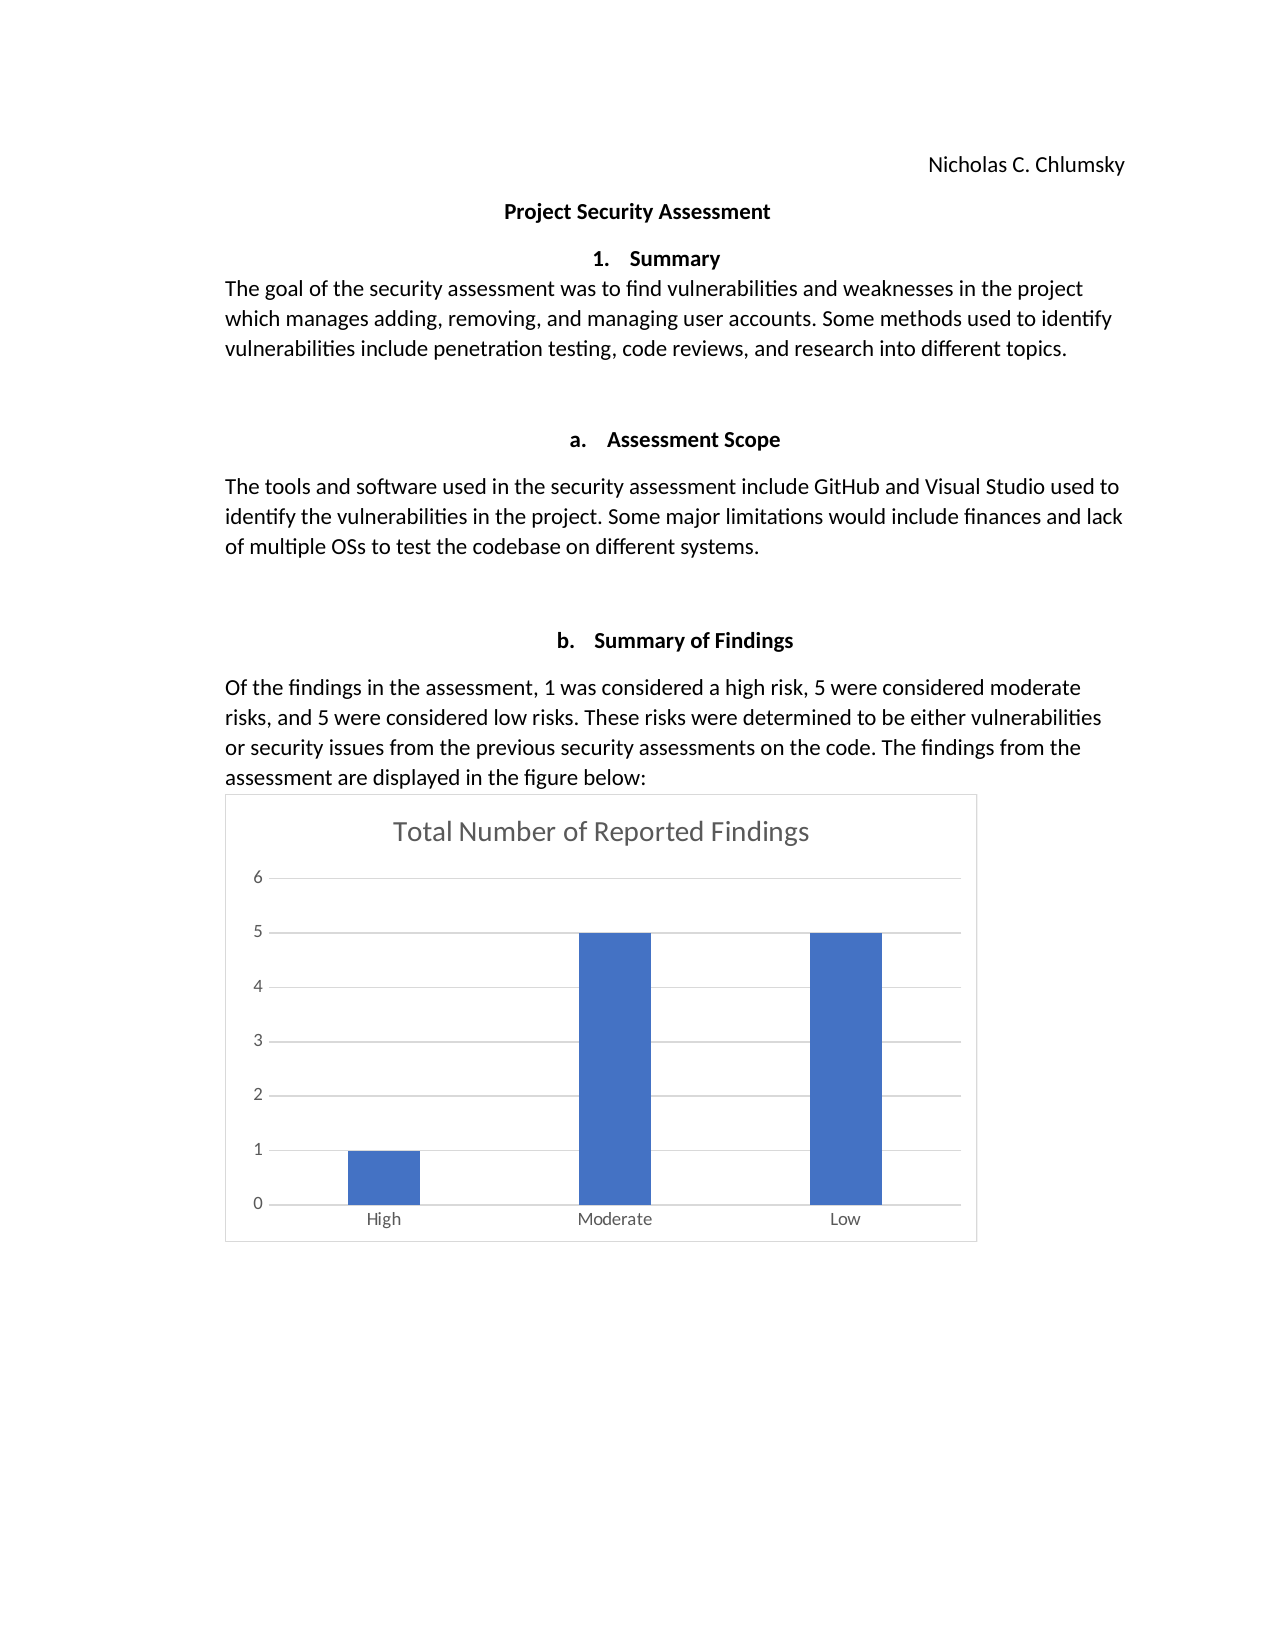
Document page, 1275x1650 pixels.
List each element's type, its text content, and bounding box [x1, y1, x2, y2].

list Summary [187, 244, 1125, 272]
text Project Security Assessment [150, 197, 1125, 225]
list Assessment Scope [225, 425, 1125, 453]
list Summary of Findings [225, 626, 1125, 654]
text Nicholas C. Chlumsky [150, 150, 1125, 178]
text Of the findings in the assessment, 1 was considered a high risk, 5 were considered moderate risks, and 5 were considered low risks. These risks were determined to be either vulnerabilities or security issues from the previous security assessments on the code. The findings from the assessment are displayed in the figure below: [225, 673, 1125, 1242]
text The tools and software used in the security assessment include GitHub and Visual Studio used to identify the vulnerabilities in the project. Some major limitations would include finances and lack of multiple OSs to test the codebase on different systems. [225, 472, 1125, 560]
list The goal of the security assessment was to find vulnerabilities and weaknesses in the project which manages adding, removing, and managing user accounts. Some methods used to identify vulnerabilities include penetration testing, code reviews, and research into different topics. [225, 274, 1125, 362]
